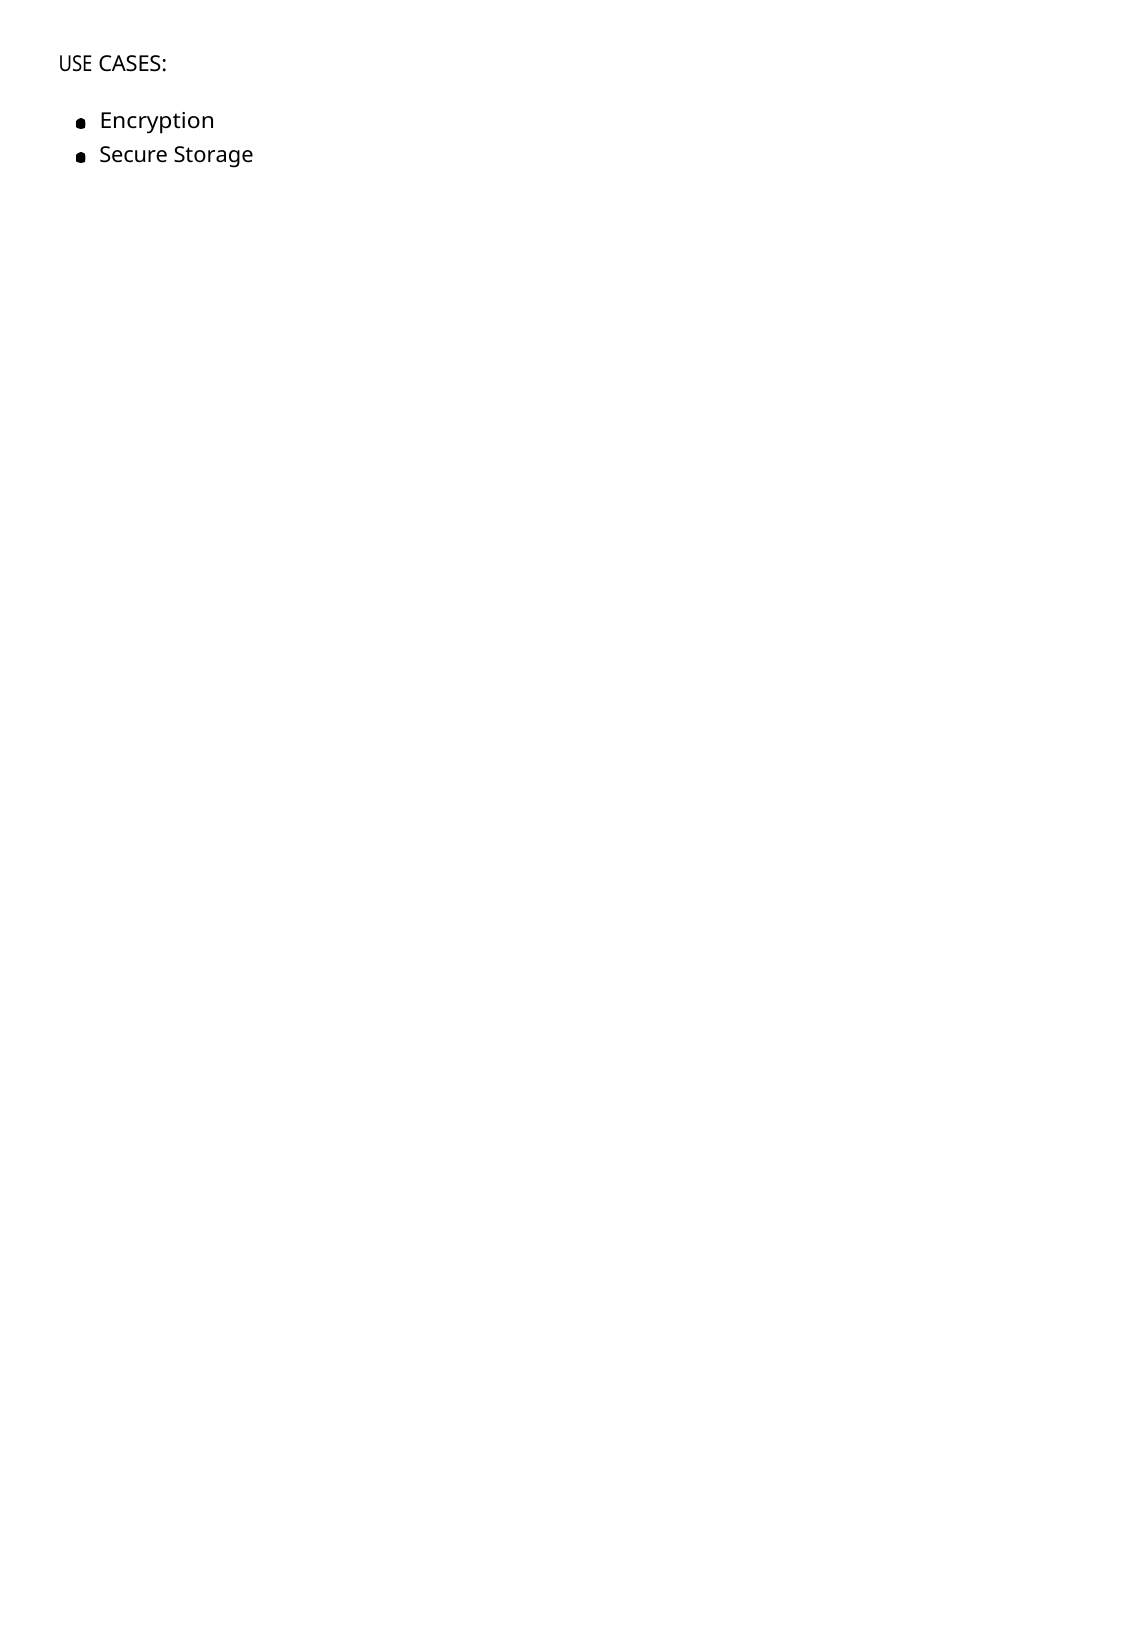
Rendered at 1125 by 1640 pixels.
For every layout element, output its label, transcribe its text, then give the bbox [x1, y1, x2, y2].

picture [76, 118, 86, 129]
text Secure Storage [76, 139, 1087, 169]
text USE CASES: [58, 48, 1087, 78]
picture [76, 152, 86, 163]
text Encryption [76, 105, 1087, 135]
